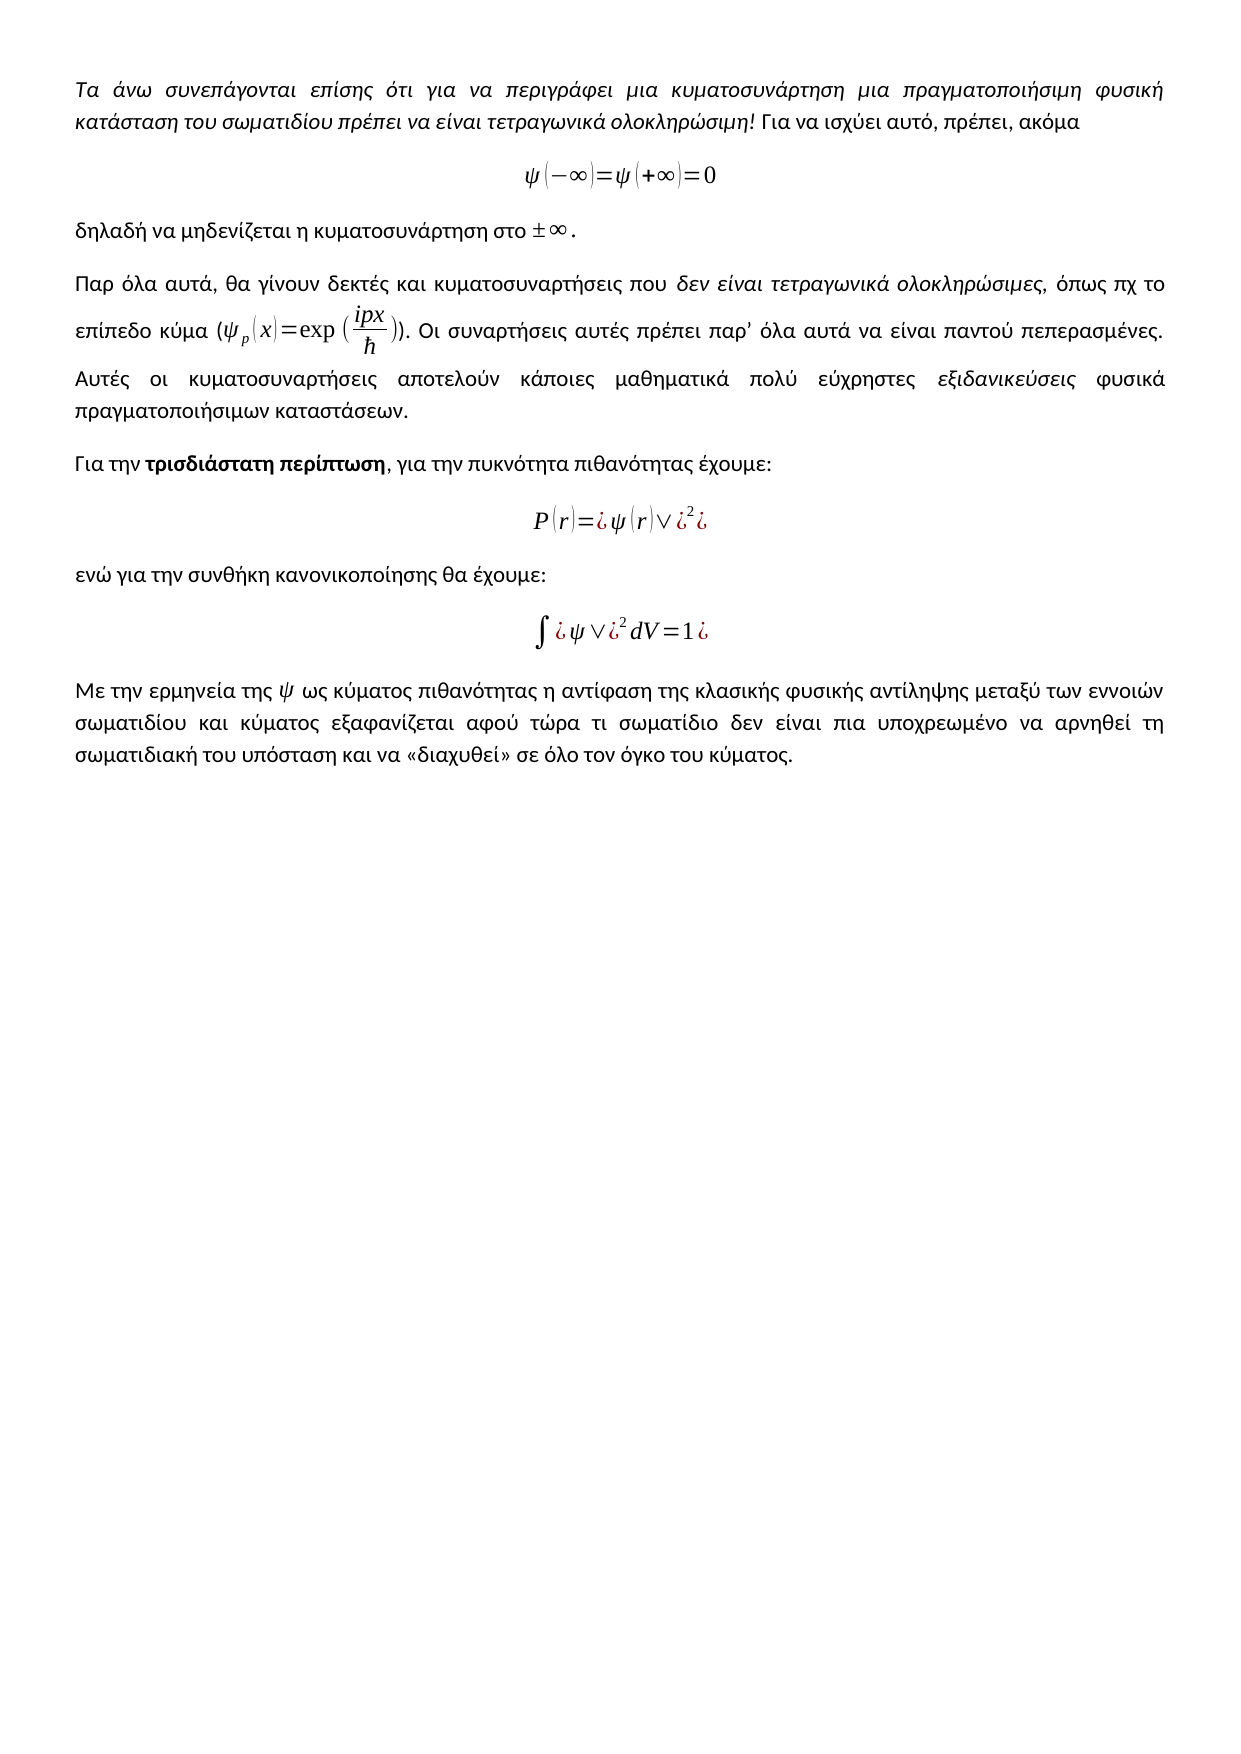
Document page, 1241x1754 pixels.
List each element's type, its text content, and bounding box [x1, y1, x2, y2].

text Για την τρισδιάστατη περίπτωση, για την πυκνότητα πιθανότητας έχουμε: [75, 449, 1165, 477]
text δηλαδή να μηδενίζεται η κυματοσυνάρτηση στο [75, 216, 1165, 244]
text Τα άνω συνεπάγονται επίσης ότι για να περιγράφει μια κυματοσυνάρτηση μια πραγματοποιήσιμη φυσική κατάσταση του σωματιδίου πρέπει να είναι τετραγωνικά ολοκληρώσιμη! Για να ισχύει αυτό, πρέπει, ακόμα [75, 75, 1165, 135]
text Παρ όλα αυτά, θα γίνουν δεκτές και κυματοσυναρτήσεις που δεν είναι τετραγωνικά ολοκληρώσιμες, όπως πχ το επίπεδο κύμα (). Οι συναρτήσεις αυτές πρέπει παρ’ όλα αυτά να είναι παντού πεπερασμένες. Αυτές οι κυματοσυναρτήσεις αποτελούν κάποιες μαθηματικά πολύ εύχρηστες εξιδανικεύσεις φυσικά πραγματοποιήσιμων καταστάσεων. [75, 269, 1165, 424]
text Με την ερμηνεία της ως κύματος πιθανότητας η αντίφαση της κλασικής φυσικής αντίληψης μεταξύ των εννοιών σωματιδίου και κύματος εξαφανίζεται αφού τώρα τι σωματίδιο δεν είναι πια υποχρεωμένο να αρνηθεί τη σωματιδιακή του υπόσταση και να «διαχυθεί» σε όλο τον όγκο του κύματος. [75, 676, 1165, 768]
text ενώ για την συνθήκη κανονικοποίησης θα έχουμε: [75, 560, 1165, 588]
